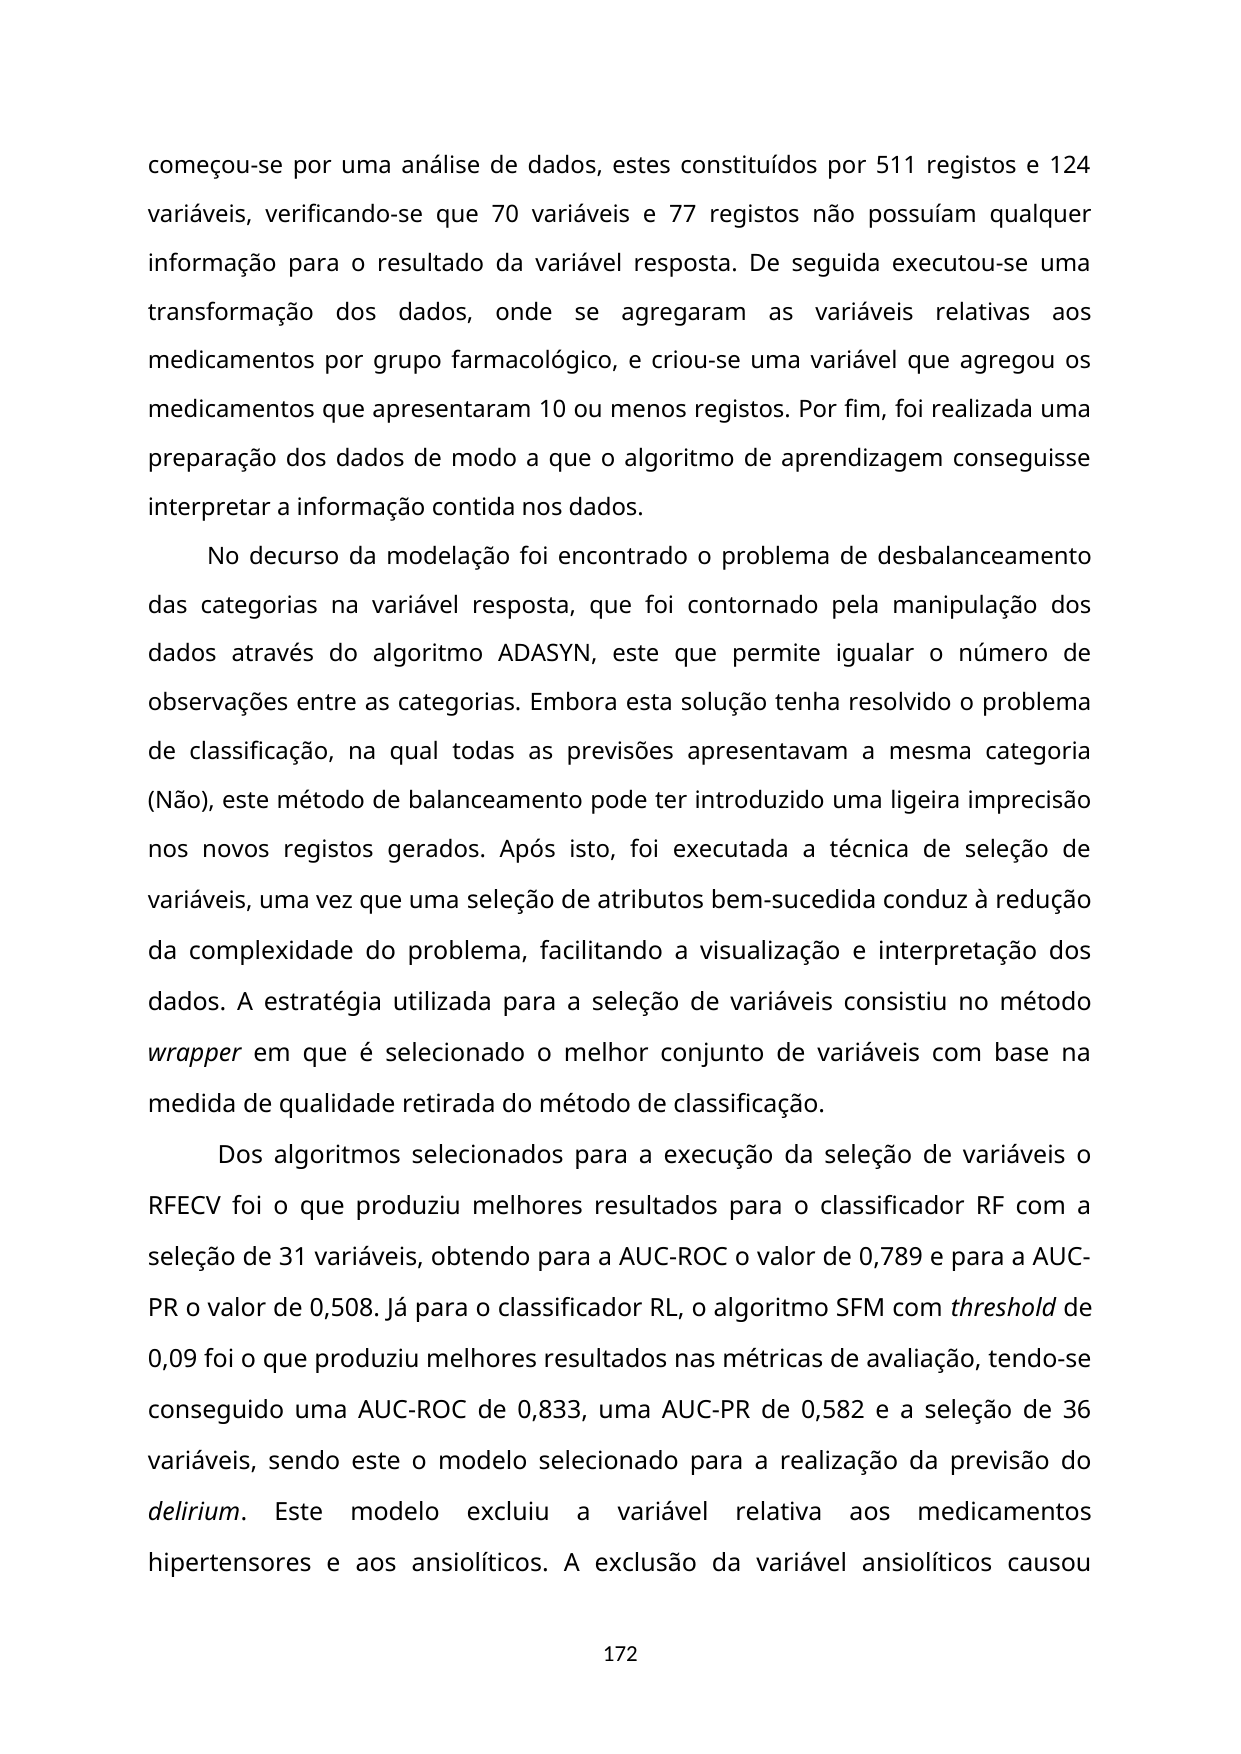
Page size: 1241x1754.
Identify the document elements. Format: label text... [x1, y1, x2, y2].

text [148, 1136, 1092, 1579]
text No decurso da modelação foi encontrado o problema de desbalanceamento das categorias na variável resposta, que foi contornado pela manipulação dos dados através do algoritmo ADASYN, este que permite igualar o número de observações entre as categorias. Embora esta solução tenha resolvido o problema de classificação, na qual todas as previsões apresentavam a mesma categoria (Não), este método de balanceamento pode ter introduzido uma ligeira imprecisão nos novos registos gerados. Após isto, foi executada a técnica de seleção de variáveis, uma vez que uma seleção de atributos bem-sucedida conduz à redução da complexidade do problema, facilitando a visualização e interpretação dos dados. A estratégia utilizada para a seleção de variáveis consistiu no método wrapper em que é selecionado o melhor conjunto de variáveis com base na medida de qualidade retirada do método de classificação. [148, 538, 1092, 1119]
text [148, 148, 1092, 522]
